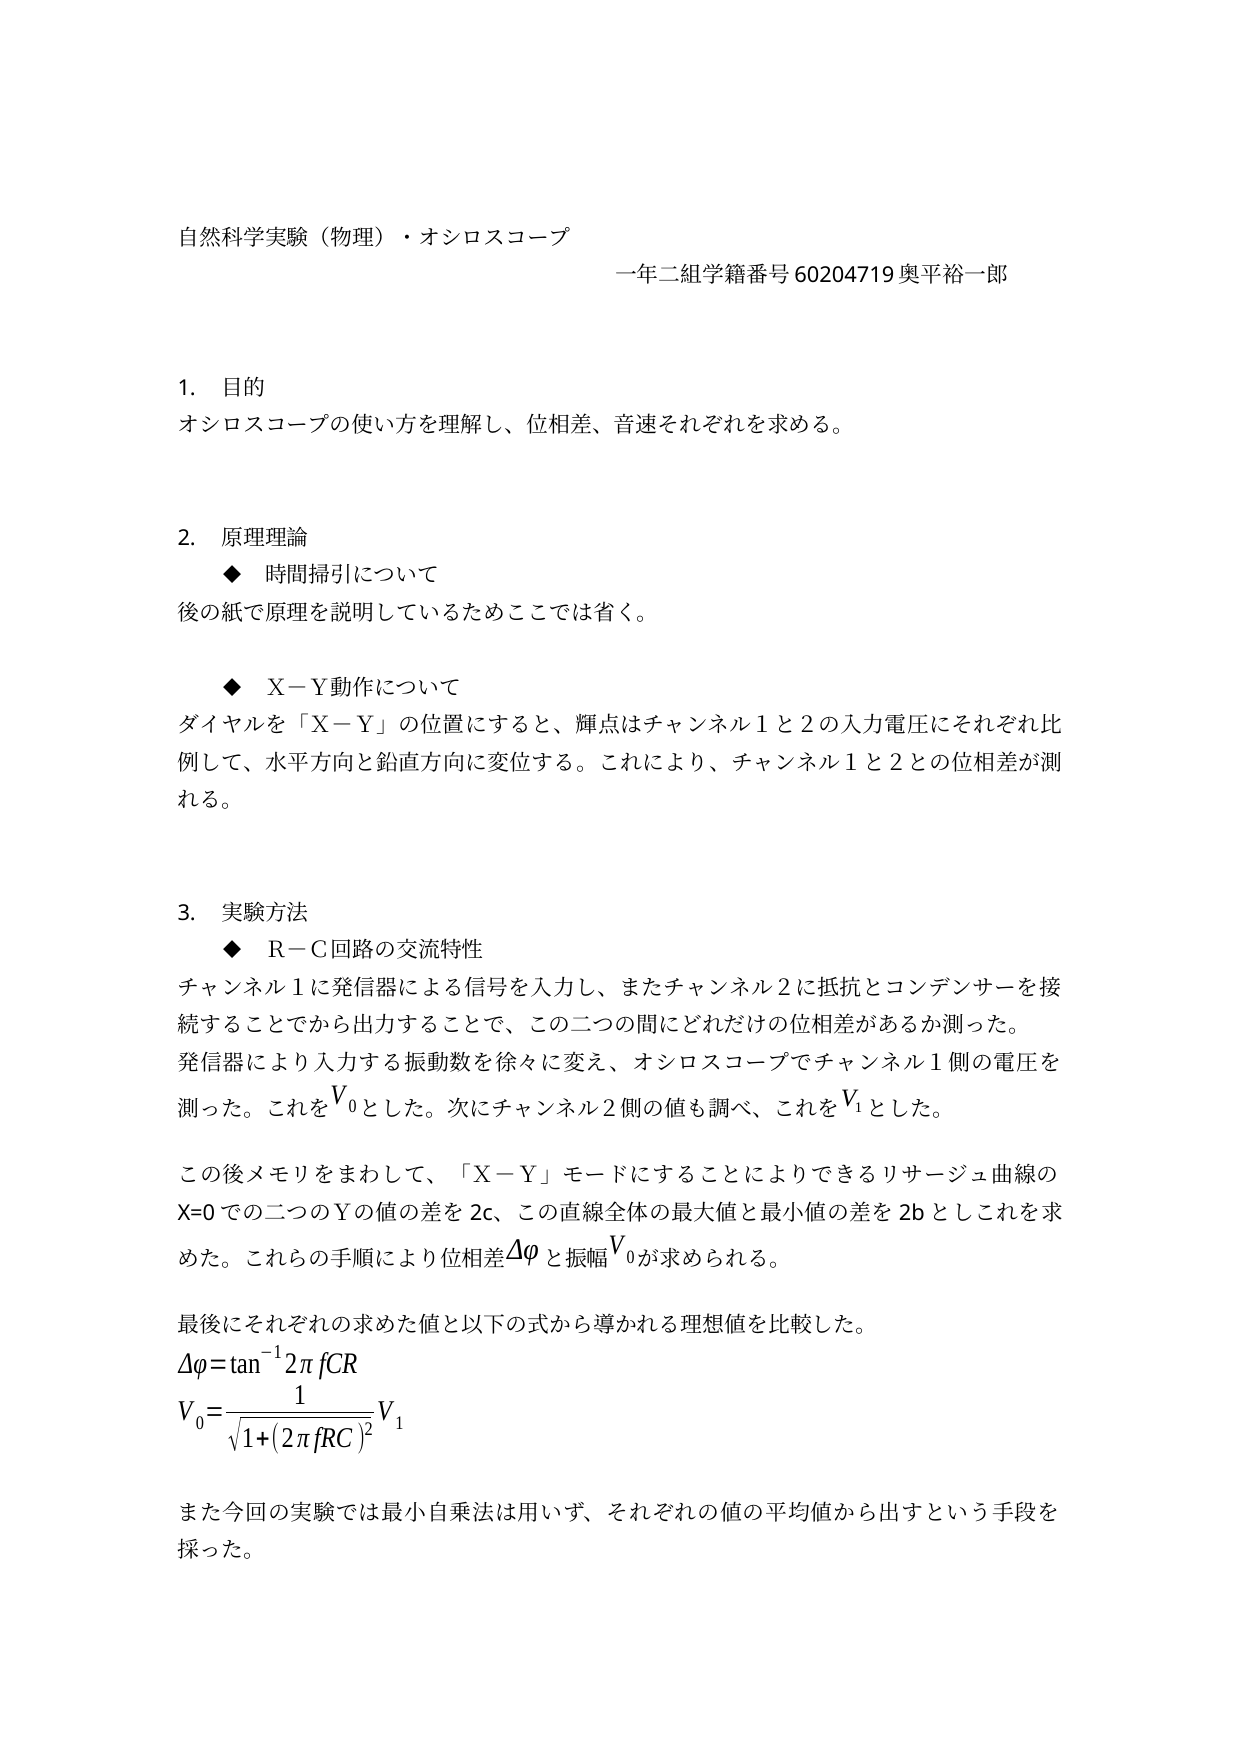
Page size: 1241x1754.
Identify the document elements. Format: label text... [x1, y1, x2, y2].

text 一年二組学籍番号60204719奥平裕一郎 [615, 254, 1063, 292]
text 発信器により入力する振動数を徐々に変え、オシロスコープでチャンネル１側の電圧を測った。これをとした。次にチャンネル２側の値も調べ、これをとした。 [177, 1042, 1063, 1154]
text オシロスコープの使い方を理解し、位相差、音速それぞれを求める。 [177, 404, 1063, 442]
text また今回の実験では最小自乗法は用いず、それぞれの値の平均値から出すという手段を採った。 [177, 1492, 1063, 1567]
list 原理理論 [177, 517, 1063, 554]
text ダイヤルを「Ｘ－Ｙ」の位置にすると、輝点はチャンネル１と２の入力電圧にそれぞれ比例して、水平方向と鉛直方向に変位する。これにより、チャンネル１と２との位相差が測れる。 [177, 704, 1063, 817]
text チャンネル１に発信器による信号を入力し、またチャンネル２に抵抗とコンデンサーを接続することでから出力することで、この二つの間にどれだけの位相差があるか測った。 [177, 967, 1063, 1042]
text この後メモリをまわして、「Ｘ－Ｙ」モードにすることによりできるリサージュ曲線のX=0での二つのＹの値の差を2c、この直線全体の最大値と最小値の差を2bとしこれを求めた。これらの手順により位相差と振幅が求められる。 [177, 1154, 1063, 1304]
list Ｒ－Ｃ回路の交流特性 [221, 929, 1063, 967]
text 後の紙で原理を説明しているためここでは省く。 [177, 592, 1063, 629]
list Ｘ－Ｙ動作について [221, 667, 1063, 704]
list 実験方法 [177, 892, 1063, 929]
text 最後にそれぞれの求めた値と以下の式から導かれる理想値を比較した。 [177, 1304, 1063, 1342]
list 目的 [177, 367, 1063, 404]
text 自然科学実験（物理）・オシロスコープ [177, 217, 1063, 254]
list 時間掃引について [221, 554, 1063, 592]
